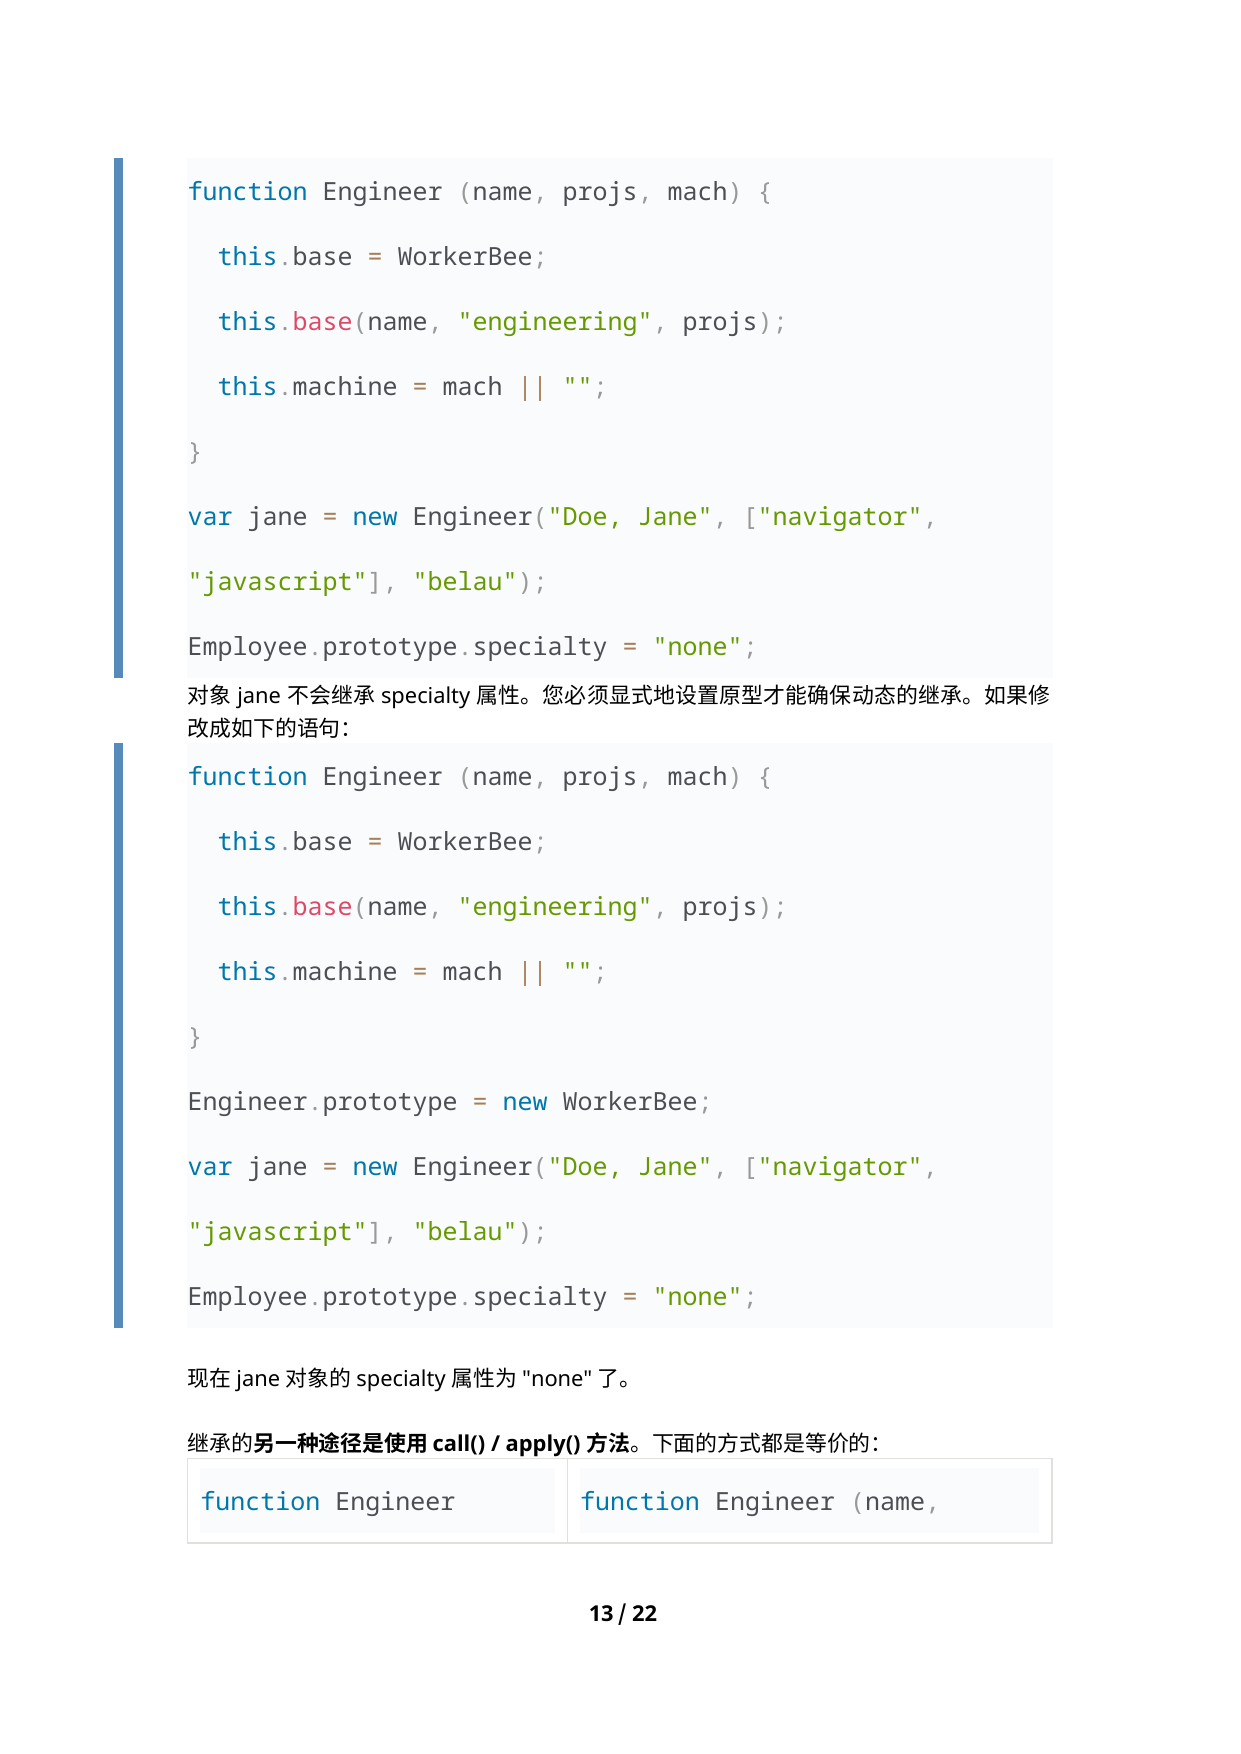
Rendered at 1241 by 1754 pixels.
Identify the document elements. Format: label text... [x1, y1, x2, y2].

text var jane = new Engineer("Doe, Jane", ["navigator", "javascript"], "belau"); [187, 483, 1053, 613]
text } [187, 1003, 1053, 1068]
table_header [188, 1459, 567, 1542]
text 现在 jane 对象的 specialty 属性为 "none" 了。 [187, 1360, 1053, 1393]
text } [187, 418, 1053, 483]
text this.machine = mach || ""; [187, 353, 1053, 418]
text var jane = new Engineer("Doe, Jane", ["navigator", "javascript"], "belau"); [187, 1133, 1053, 1263]
text Employee.prototype.specialty = "none"; [187, 1263, 1053, 1328]
text this.base = WorkerBee; [187, 808, 1053, 873]
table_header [568, 1459, 1051, 1542]
text 继承的另一种途径是使用call() / apply() 方法。下面的方式都是等价的： [187, 1425, 1053, 1458]
text 对象 jane 不会继承 specialty 属性。您必须显式地设置原型才能确保动态的继承。如果修改成如下的语句： [187, 678, 1053, 743]
text function Engineer (name, projs, mach) { [187, 743, 1053, 808]
text function Engineer (name, projs, mach) { [187, 158, 1053, 223]
text Employee.prototype.specialty = "none"; [187, 613, 1053, 678]
text this.base(name, "engineering", projs); [187, 873, 1053, 938]
text Engineer.prototype = new WorkerBee; [187, 1068, 1053, 1133]
text this.base(name, "engineering", projs); [187, 288, 1053, 353]
text this.base = WorkerBee; [187, 223, 1053, 288]
text this.machine = mach || ""; [187, 938, 1053, 1003]
